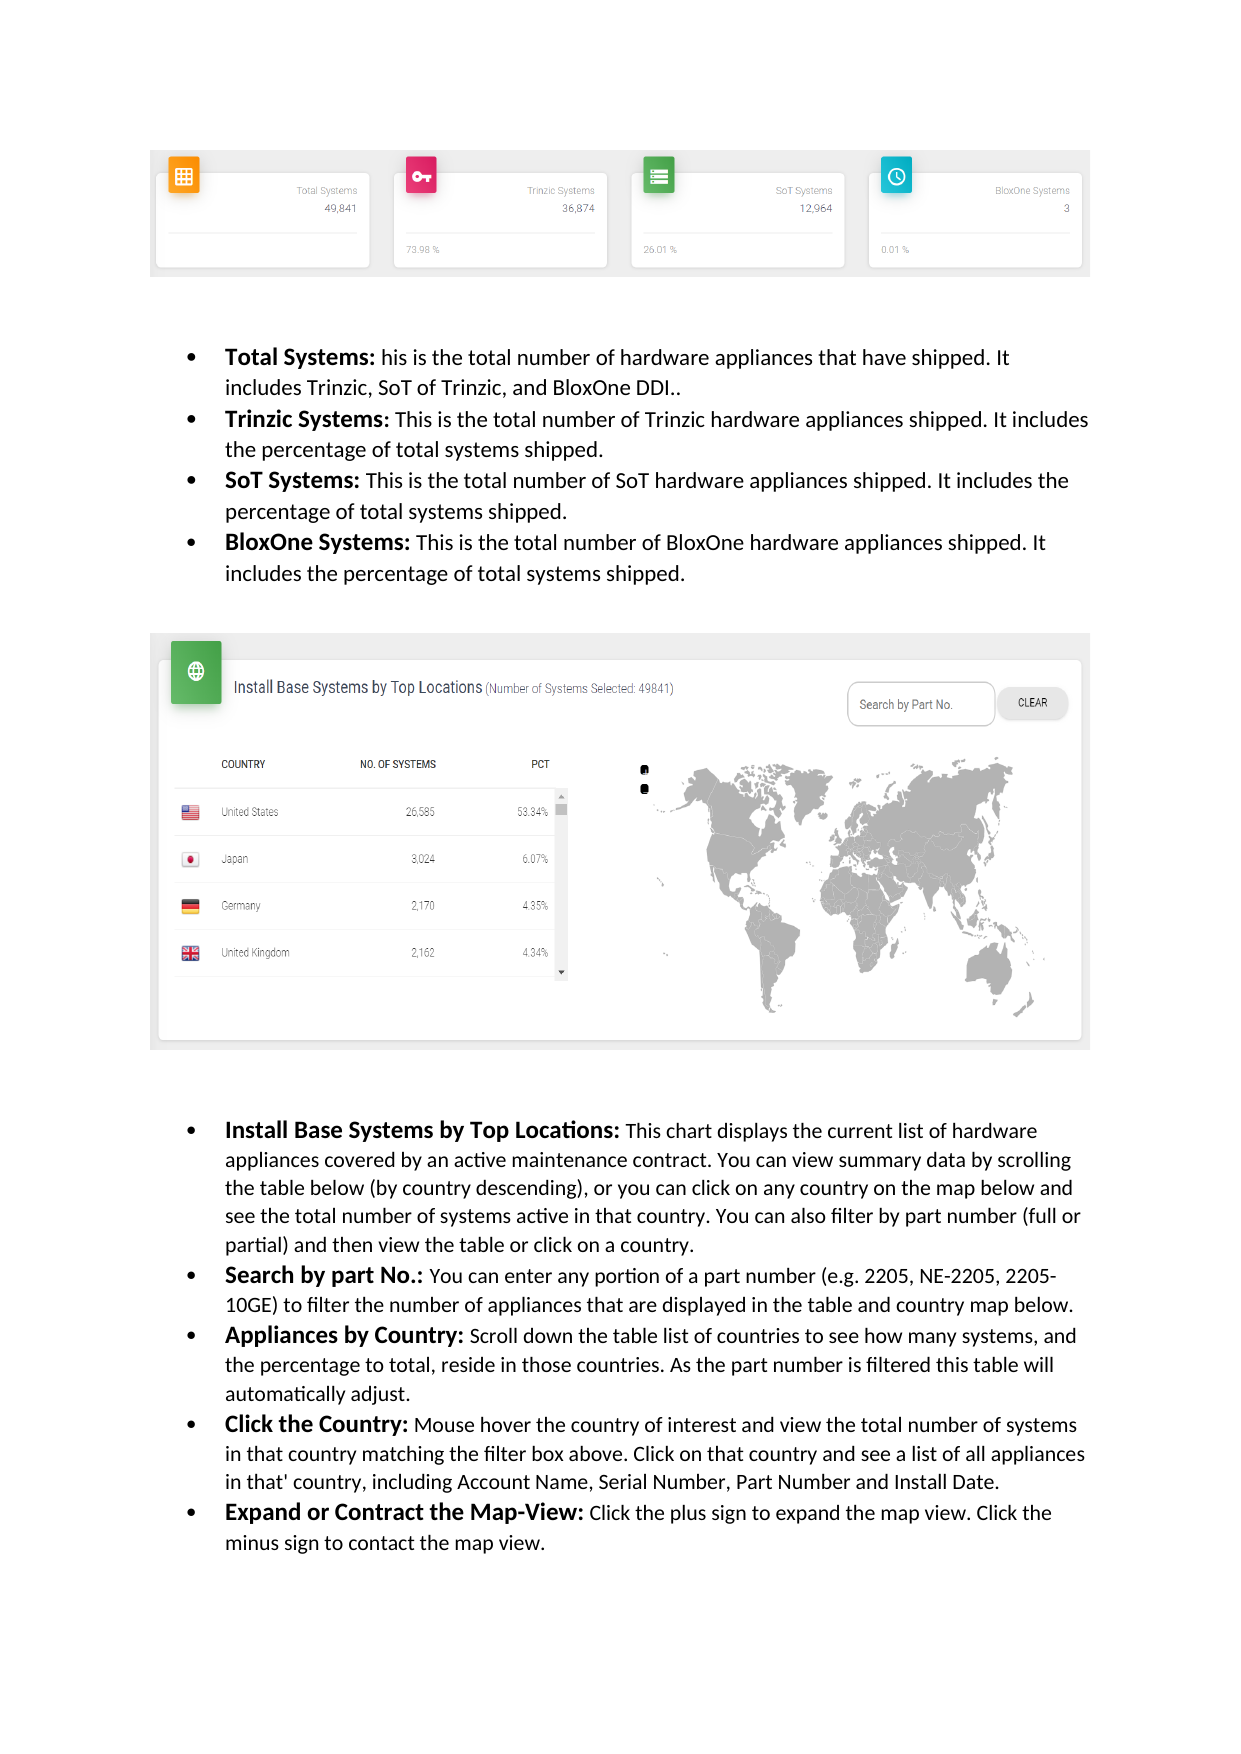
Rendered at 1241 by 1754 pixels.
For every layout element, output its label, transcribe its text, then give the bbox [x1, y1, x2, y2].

list Expand or Contract the Map-View: Click the plus sign to expand the map view. Click the minus sign to contact the map view. [187, 1497, 1090, 1555]
list Total Systems: his is the total number of hardware appliances that have shipped. It includes Trinzic, SoT of Trinzic, and BloxOne DDI.. [187, 341, 1090, 401]
list Install Base Systems by Top Locations: This chart displays the current list of hardware appliances covered by an active maintenance contract. You can view summary data by scrolling the table below (by country descending), or you can click on any country on the map below and see the total number of systems active in that country. You can also filter by part number (full or partial) and then view the table or click on a country. [187, 1114, 1090, 1258]
list Search by part No.: You can enter any portion of a part number (e.g. 2205, NE-2205, 2205-10GE) to filter the number of appliances that are displayed in the table and country map below. [187, 1259, 1090, 1318]
list Appliances by Country: Scroll down the table list of countries to see how many systems, and the percentage to total, reside in those countries. As the part number is filtered this table will automatically adjust. [187, 1319, 1090, 1406]
list Trinzic Systems: This is the total number of Trinzic hardware appliances shipped. It includes the percentage of total systems shipped. [187, 403, 1090, 463]
picture [150, 633, 1091, 1050]
picture [150, 150, 1091, 277]
list BloxOne Systems: This is the total number of BloxOne hardware appliances shipped. It includes the percentage of total systems shipped. [187, 526, 1090, 587]
list Click the Country: Mouse hover the country of interest and view the total number of systems in that country matching the filter box above. Click on that country and see a list of all appliances in that' country, including Account Name, Serial Number, Part Number and Install Date. [187, 1408, 1090, 1495]
list SoT Systems: This is the total number of SoT hardware appliances shipped. It includes the percentage of total systems shipped. [187, 464, 1090, 525]
